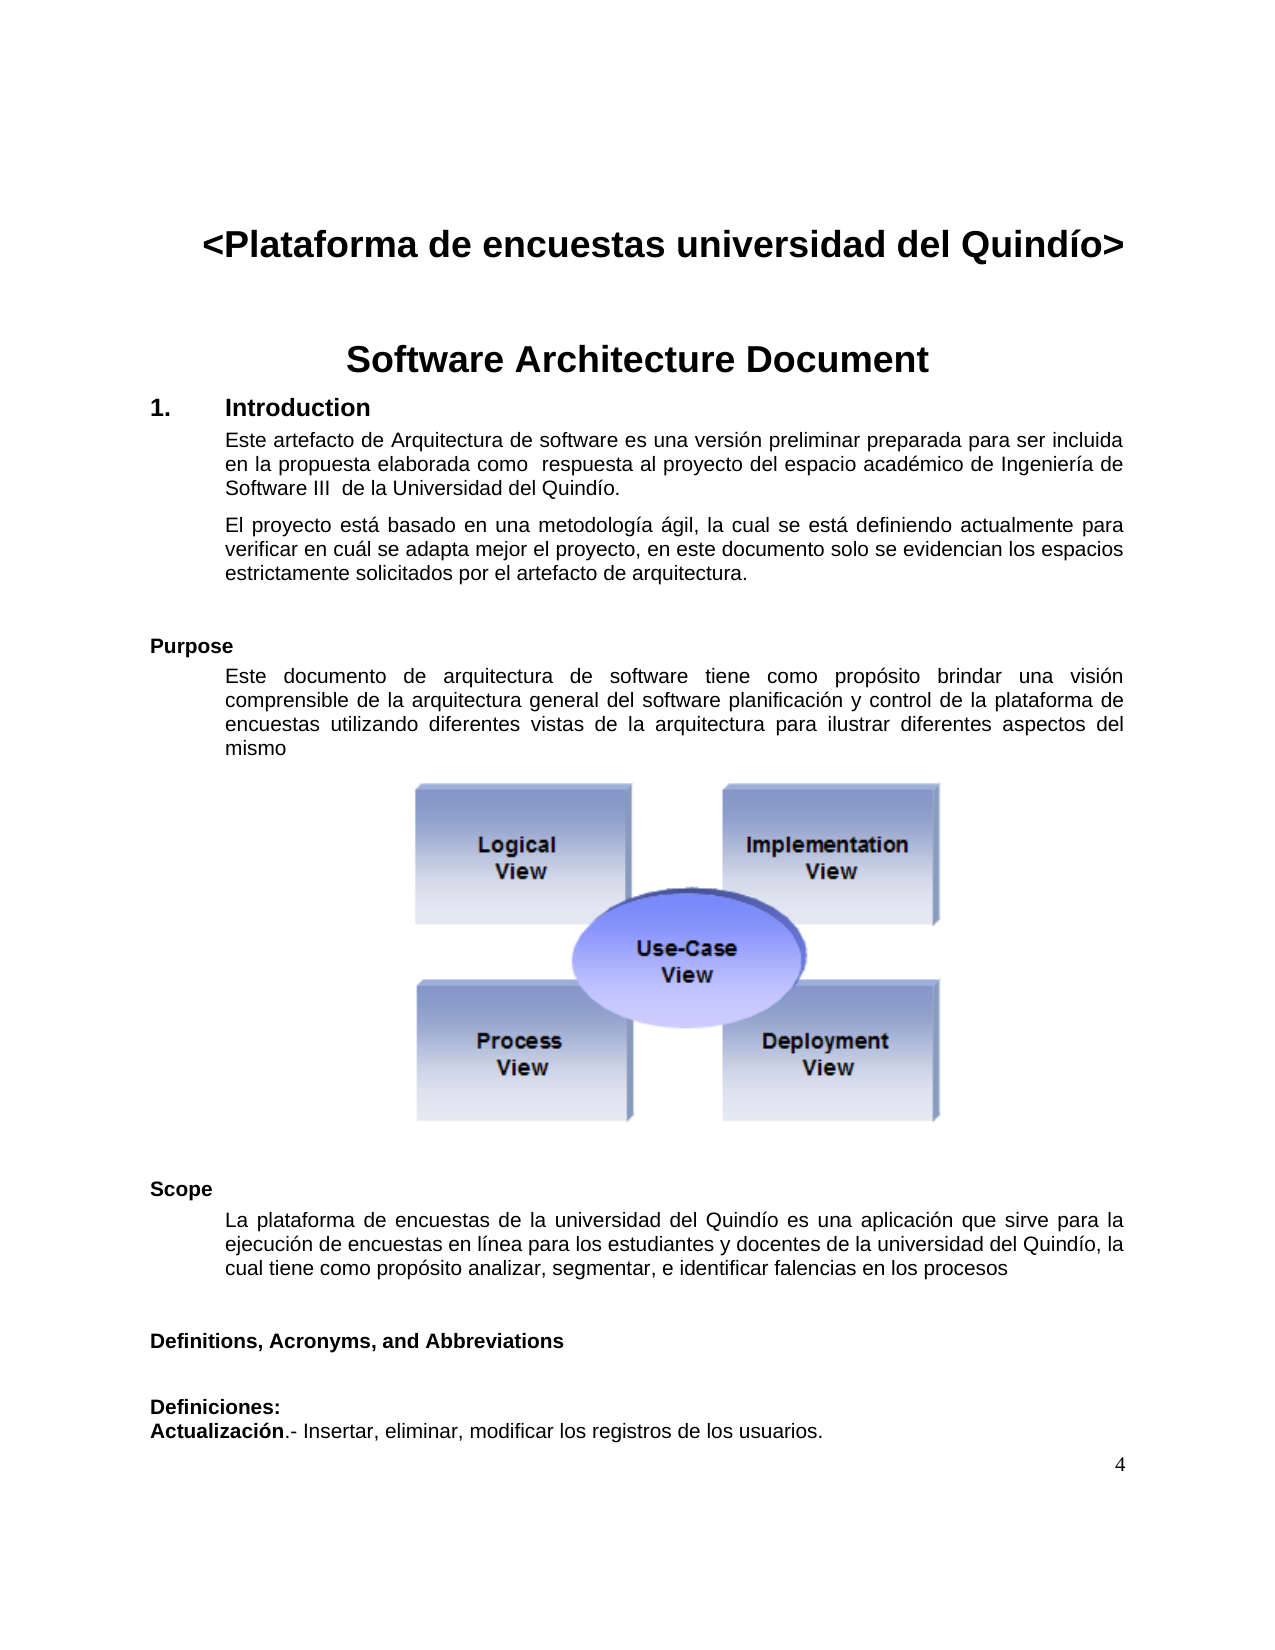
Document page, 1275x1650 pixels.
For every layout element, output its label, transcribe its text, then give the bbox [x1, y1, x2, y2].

subtitle Introduction [150, 393, 1125, 422]
subtitle Definitions, Acronyms, and Abbreviations [150, 1328, 1125, 1352]
text Este documento de arquitectura de software tiene como propósito brindar una visión comprensible de la arquitectura general del software planificación y control de la plataforma de encuestas utilizando diferentes vistas de la arquitectura para ilustrar diferentes aspectos del mismo [225, 664, 1125, 759]
text Este artefacto de Arquitectura de software es una versión preliminar preparada para ser incluida en la propuesta elaborada como respuesta al proyecto del espacio académico de Ingeniería de Software III de la Universidad del Quindío. [225, 428, 1125, 500]
text Actualización.- Insertar, eliminar, modificar los registros de los usuarios. [150, 1419, 1125, 1443]
picture [403, 772, 947, 1129]
text Definiciones: [150, 1395, 1125, 1419]
subtitle Purpose [150, 633, 1125, 657]
text La plataforma de encuestas de la universidad del Quindío es una aplicación que sirve para la ejecución de encuestas en línea para los estudiantes y docentes de la universidad del Quindío, la cual tiene como propósito analizar, segmentar, e identificar falencias en los procesos [225, 1207, 1125, 1279]
text El proyecto está basado en una metodología ágil, la cual se está definiendo actualmente para verificar en cuál se adapta mejor el proyecto, en este documento solo se evidencian los espacios estrictamente solicitados por el artefacto de arquitectura. [225, 512, 1125, 584]
title Software Architecture Document [150, 337, 1125, 381]
subtitle Scope [150, 1177, 1125, 1201]
